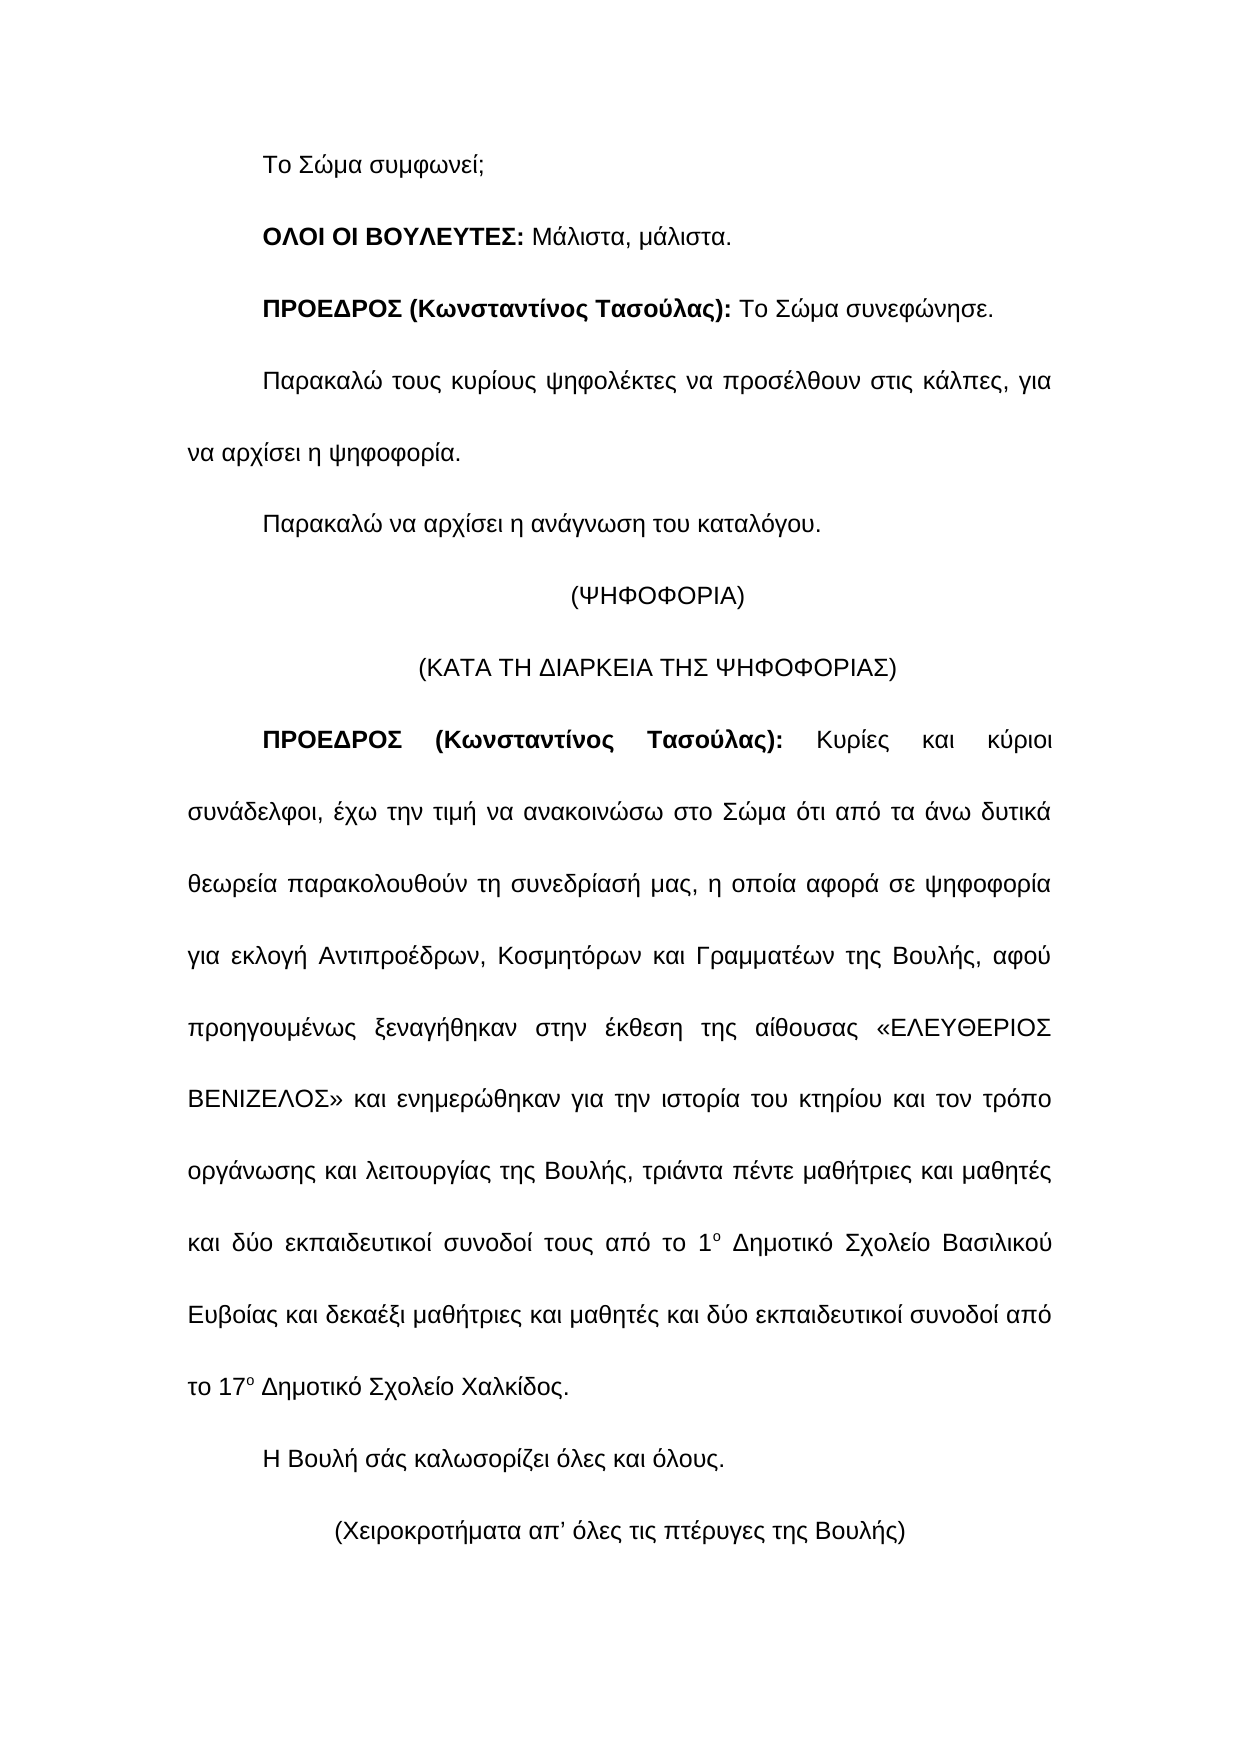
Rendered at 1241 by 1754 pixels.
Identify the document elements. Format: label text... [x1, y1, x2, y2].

text (ΨΗΦΟΦΟΡΙΑ) [187, 581, 1053, 610]
text ΠΡΟΕΔΡΟΣ (Κωνσταντίνος Τασούλας): Το Σώμα συνεφώνησε. [187, 294, 1053, 322]
text ΟΛΟΙ ΟΙ ΒΟΥΛΕΥΤΕΣ: Μάλιστα, μάλιστα. [187, 222, 1053, 251]
text Το Σώμα συμφωνεί; [187, 150, 1053, 179]
text (Χειροκροτήματα απ’ όλες τις πτέρυγες της Βουλής) [187, 1516, 1053, 1544]
text Η Βουλή σάς καλωσορίζει όλες και όλους. [187, 1444, 1053, 1472]
text (ΚΑΤΑ ΤΗ ΔΙΑΡΚΕΙΑ ΤΗΣ ΨΗΦΟΦΟΡΙΑΣ) [187, 653, 1053, 682]
text Παρακαλώ τους κυρίους ψηφολέκτες να προσέλθουν στις κάλπες, για να αρχίσει η ψηφοφορία. [187, 366, 1053, 466]
text Παρακαλώ να αρχίσει η ανάγνωση του καταλόγου. [187, 509, 1053, 538]
text ΠΡΟΕΔΡΟΣ (Κωνσταντίνος Τασούλας): Κυρίες και κύριοι συνάδελφοι, έχω την τιμή να ανακοινώσω στο Σώμα ότι από τα άνω δυτικά θεωρεία παρακολουθούν τη συνεδρίασή μας, η οποία αφορά σε ψηφοφορία για εκλογή Αντιπροέδρων, Κοσμητόρων και Γραμματέων της Βουλής, αφού προηγουμένως ξεναγήθηκαν στην έκθεση της αίθουσας «ΕΛΕΥΘΕΡΙΟΣ ΒΕΝΙΖΕΛΟΣ» και ενημερώθηκαν για την ιστορία του κτηρίου και τον τρόπο οργάνωσης και λειτουργίας της Βουλής, τριάντα πέντε μαθήτριες και μαθητές και δύο εκπαιδευτικοί συνοδοί τους από το 1ο Δημοτικό Σχολείο Βασιλικού Ευβοίας και δεκαέξι μαθήτριες και μαθητές και δύο εκπαιδευτικοί συνοδοί από το 17ο Δημοτικό Σχολείο Χαλκίδος. [187, 725, 1053, 1401]
